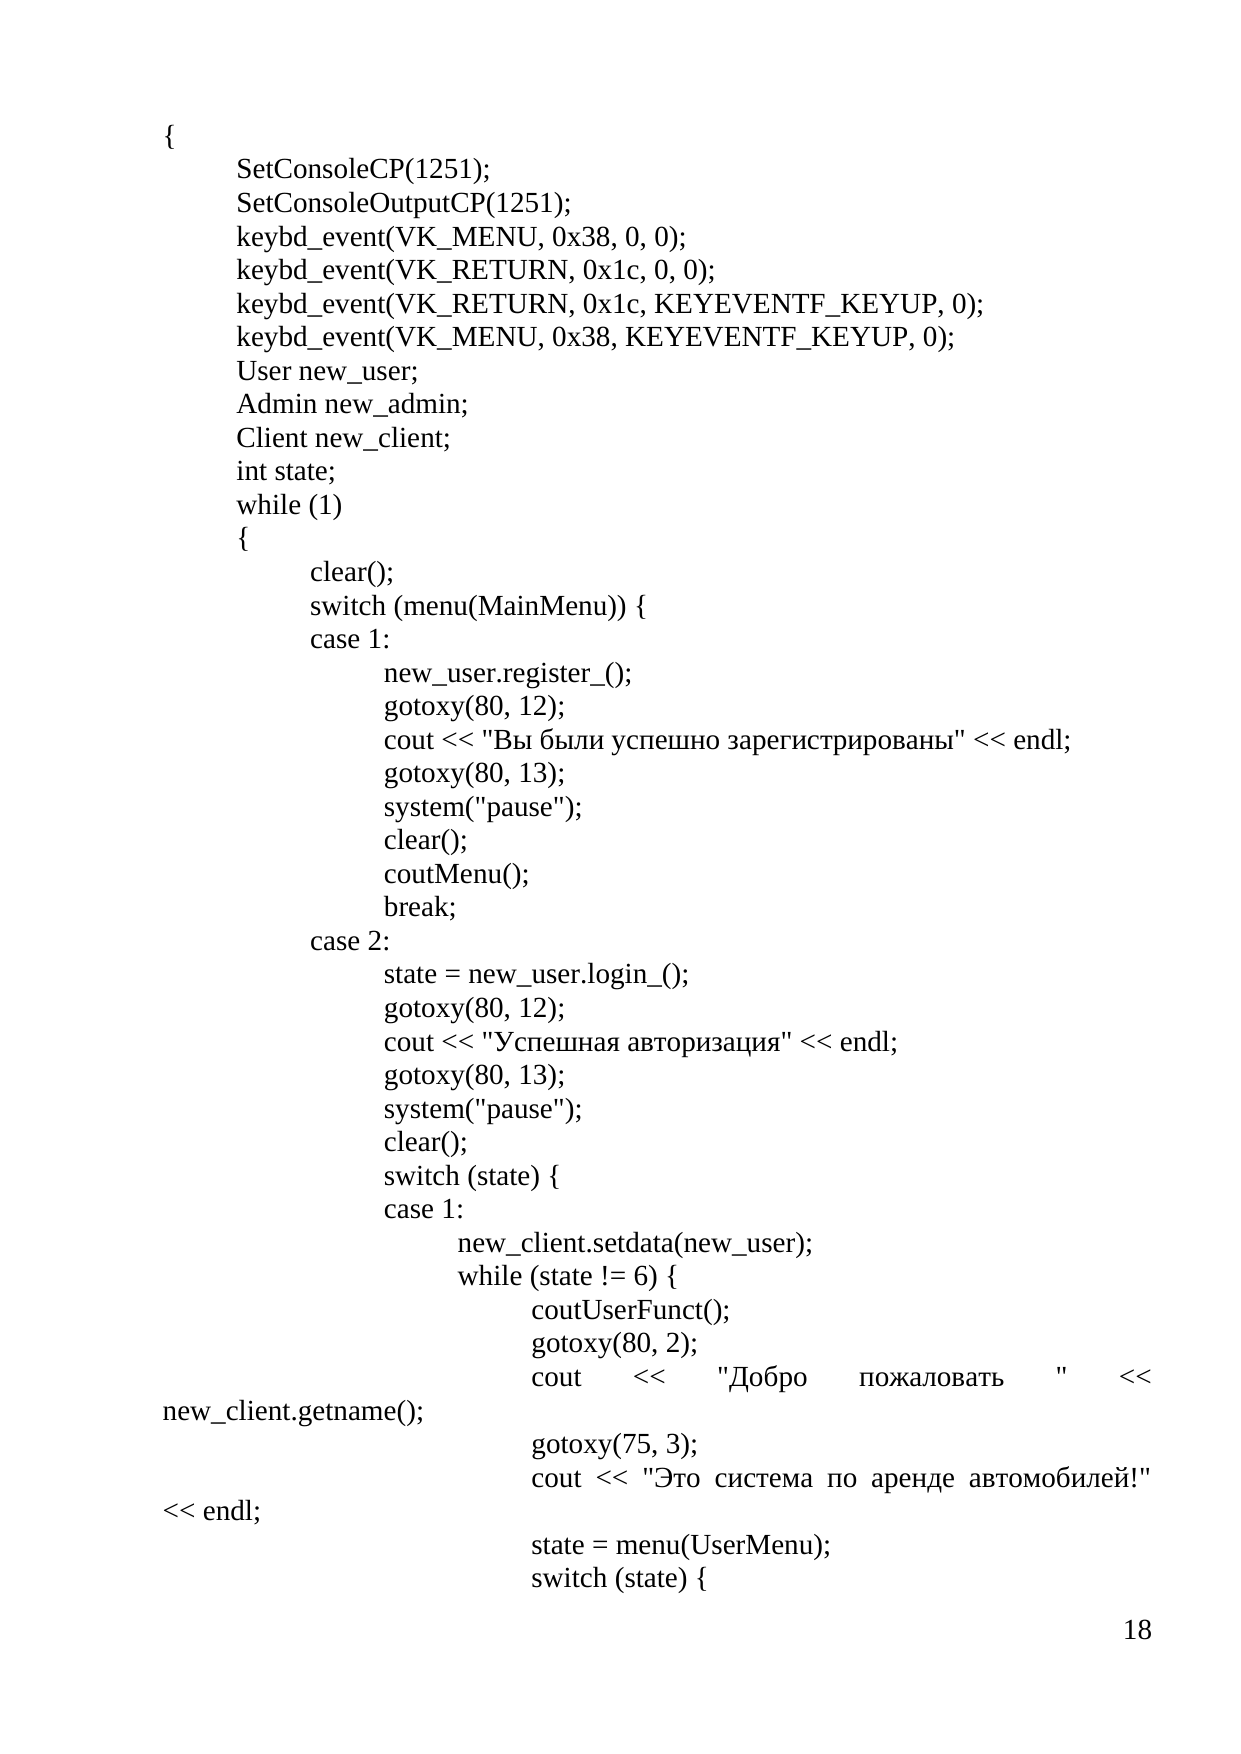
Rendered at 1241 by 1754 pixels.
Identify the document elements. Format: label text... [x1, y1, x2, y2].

text keybd_event(VK_RETURN, 0x1c, 0, 0); [162, 252, 1152, 286]
text SetConsoleOutputCP(1251); [162, 185, 1152, 219]
text state = menu(UserMenu); [162, 1527, 1152, 1560]
text case 1: [162, 1191, 1152, 1225]
text clear(); [162, 554, 1152, 588]
text gotoxy(80, 12); [162, 688, 1152, 722]
text case 1: [162, 621, 1152, 655]
text break; [162, 889, 1152, 923]
text coutUserFunct(); [162, 1292, 1152, 1326]
text keybd_event(VK_RETURN, 0x1c, KEYEVENTF_KEYUP, 0); [162, 286, 1152, 319]
text { [162, 521, 1152, 554]
text Client new_client; [162, 420, 1152, 453]
text SetConsoleCP(1251); [162, 152, 1152, 185]
text system("pause"); [162, 1091, 1152, 1124]
text int state; [162, 453, 1152, 487]
text clear(); [162, 1124, 1152, 1158]
text switch (menu(MainMenu)) { [162, 588, 1152, 621]
text gotoxy(80, 13); [162, 755, 1152, 789]
text system("pause"); [162, 789, 1152, 822]
text cout << "Успешная авторизация" << endl; [162, 1024, 1152, 1057]
text gotoxy(75, 3); [162, 1426, 1152, 1460]
text coutMenu(); [162, 856, 1152, 889]
text clear(); [162, 822, 1152, 856]
text keybd_event(VK_MENU, 0x38, KEYEVENTF_KEYUP, 0); [162, 319, 1152, 353]
text new_client.setdata(new_user); [162, 1225, 1152, 1258]
text gotoxy(80, 13); [162, 1057, 1152, 1091]
text switch (state) { [162, 1560, 1152, 1594]
text Admin new_admin; [162, 386, 1152, 420]
text { [162, 118, 1152, 152]
text new_user.register_(); [162, 655, 1152, 688]
text case 2: [162, 923, 1152, 957]
text state = new_user.login_(); [162, 957, 1152, 990]
text switch (state) { [162, 1158, 1152, 1191]
text while (1) [162, 487, 1152, 521]
text gotoxy(80, 2); [162, 1326, 1152, 1359]
text cout << "Вы были успешно зарегистрированы" << endl; [162, 722, 1152, 755]
text while (state != 6) { [162, 1258, 1152, 1292]
text User new_user; [162, 353, 1152, 386]
text gotoxy(80, 12); [162, 990, 1152, 1024]
text cout << "Это система по аренде автомобилей!" << endl; [162, 1460, 1152, 1527]
text cout << "Добро пожаловать " << new_client.getname(); [162, 1359, 1152, 1426]
text keybd_event(VK_MENU, 0x38, 0, 0); [162, 219, 1152, 252]
